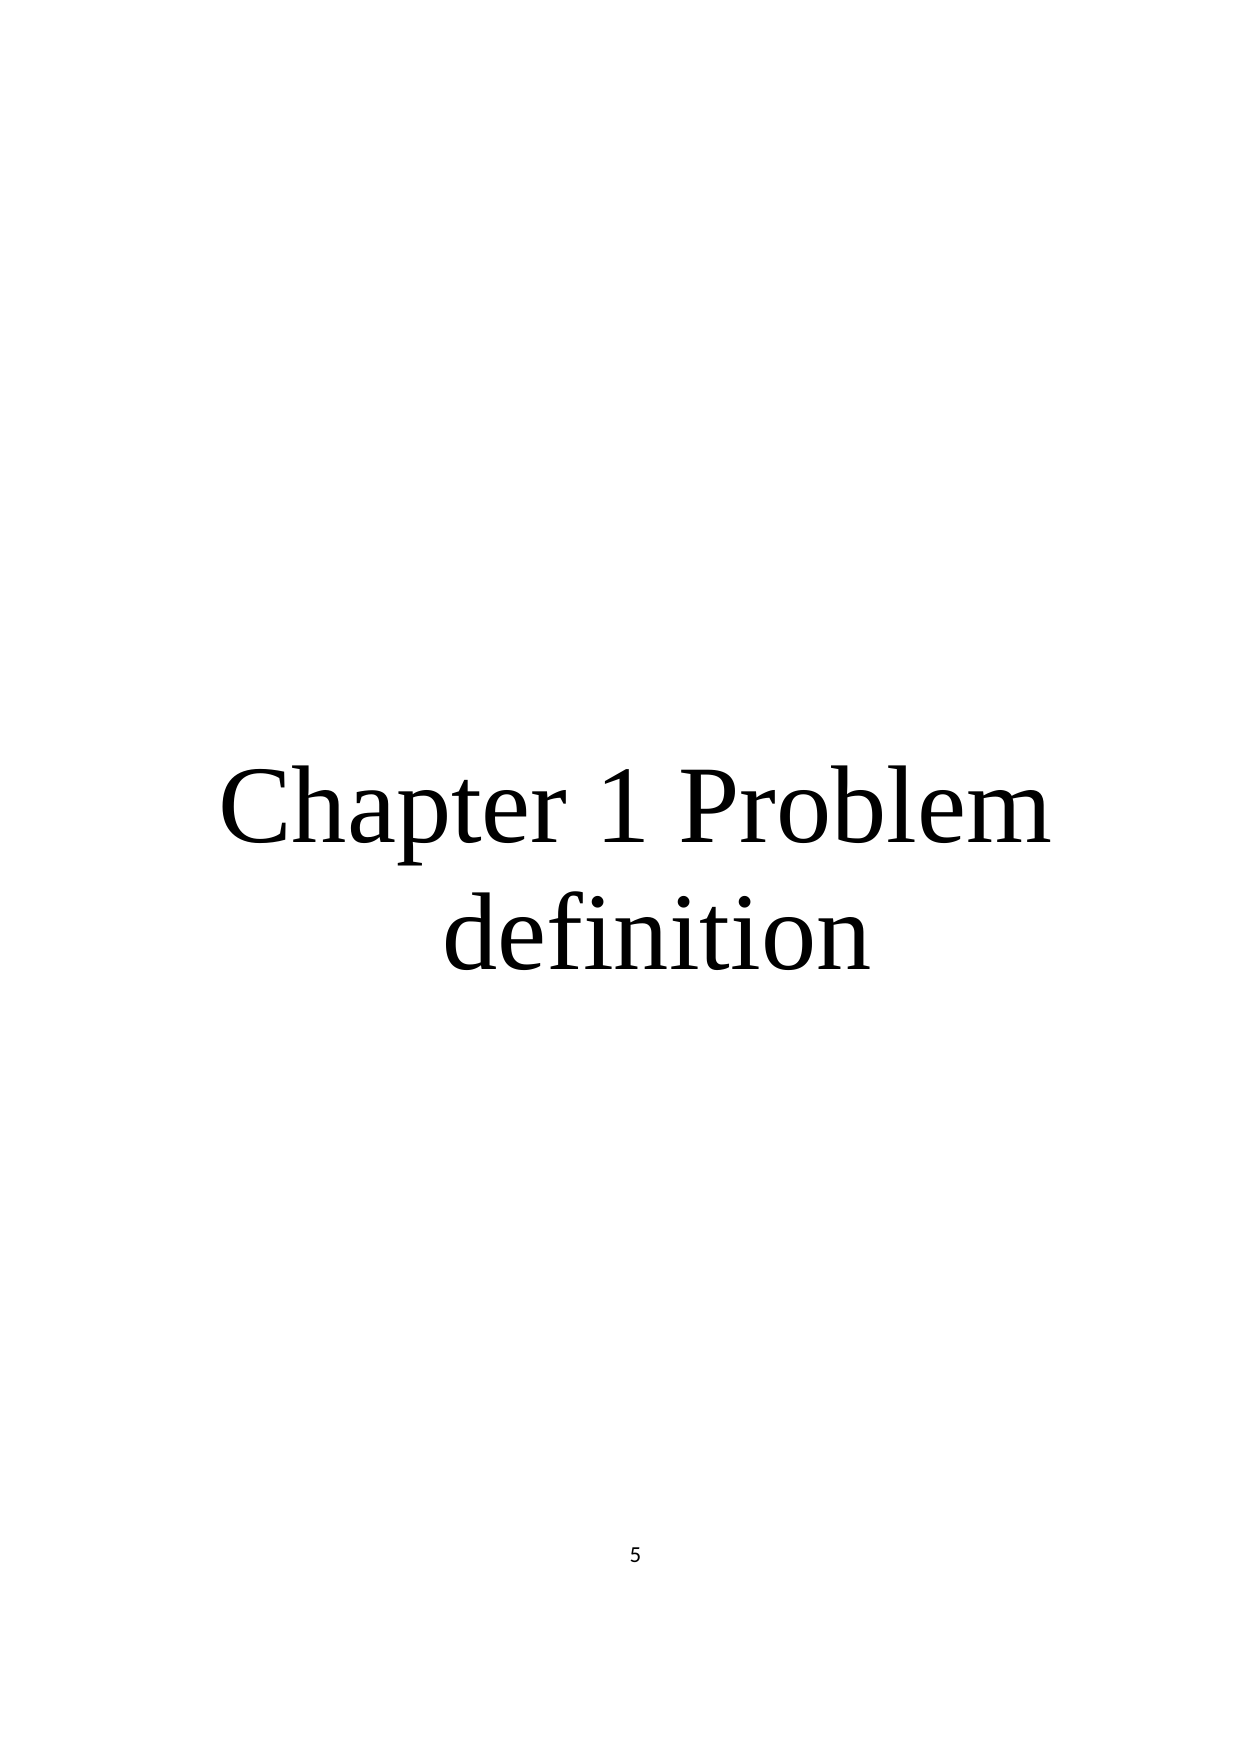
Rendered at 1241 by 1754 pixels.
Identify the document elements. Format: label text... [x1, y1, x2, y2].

subtitle Problem definition [177, 739, 1093, 993]
